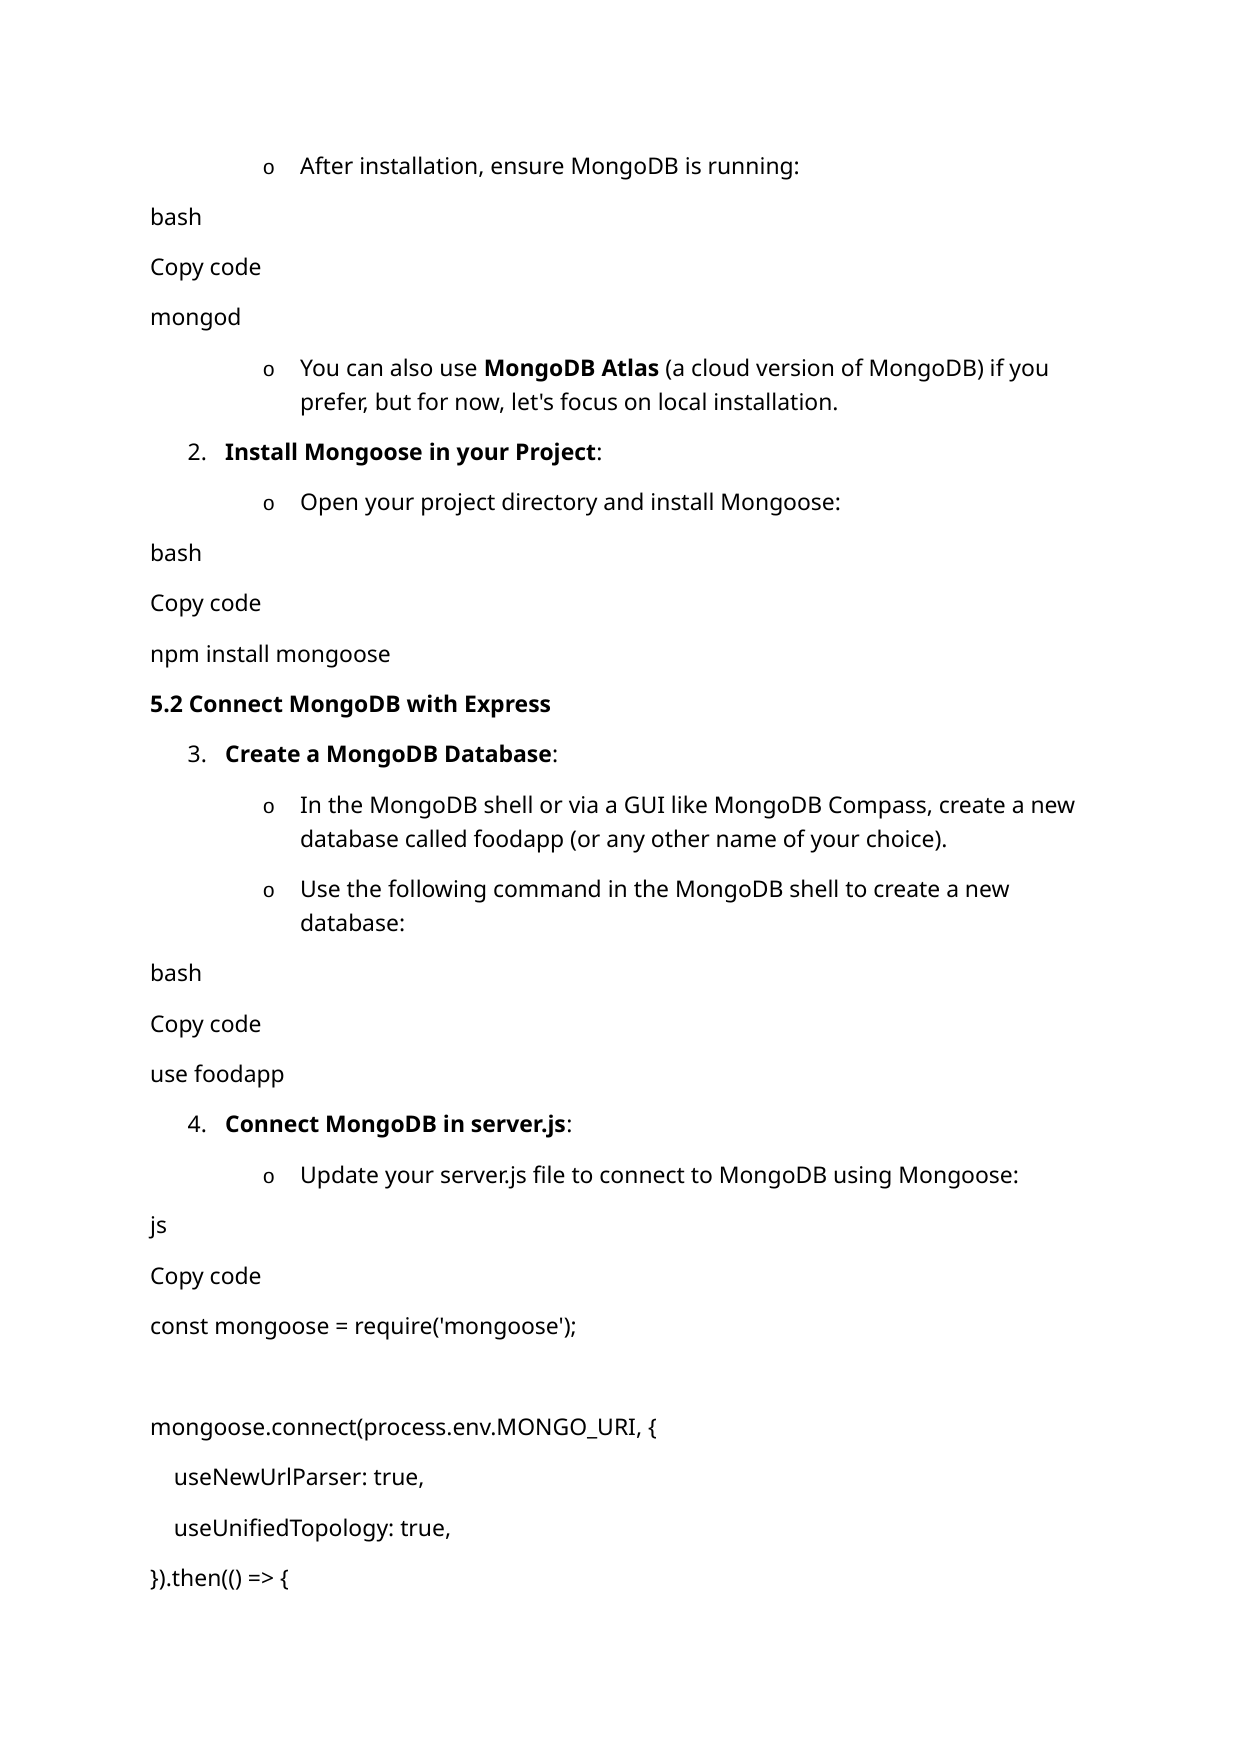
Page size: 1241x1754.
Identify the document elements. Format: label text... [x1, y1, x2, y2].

text js [150, 1209, 1090, 1240]
list After installation, ensure MongoDB is running: [262, 150, 1090, 181]
text 5.2 Connect MongoDB with Express [150, 688, 1090, 719]
text Copy code [150, 587, 1090, 618]
list Install Mongoose in your Project: [187, 436, 1090, 467]
text bash [150, 200, 1090, 232]
list Create a MongoDB Database: [187, 738, 1090, 769]
text mongoose.connect(process.env.MONGO_URI, { [150, 1411, 1090, 1442]
text mongod [150, 301, 1090, 332]
text useNewUrlParser: true, [150, 1461, 1090, 1492]
list Use the following command in the MongoDB shell to create a new database: [262, 873, 1090, 938]
text Copy code [150, 251, 1090, 282]
list Connect MongoDB in server.js: [187, 1108, 1090, 1139]
list Update your server.js file to connect to MongoDB using Mongoose: [262, 1159, 1090, 1190]
list In the MongoDB shell or via a GUI like MongoDB Compass, create a new database called foodapp (or any other name of your choice). [262, 789, 1090, 854]
text useUnifiedTopology: true, [150, 1512, 1090, 1543]
text Copy code [150, 1007, 1090, 1039]
list You can also use MongoDB Atlas (a cloud version of MongoDB) if you prefer, but for now, let's focus on local installation. [262, 352, 1090, 417]
text use foodapp [150, 1058, 1090, 1089]
list Open your project directory and install Mongoose: [262, 486, 1090, 517]
text }).then(() => { [150, 1562, 1090, 1593]
text const mongoose = require('mongoose'); [150, 1310, 1090, 1341]
text npm install mongoose [150, 637, 1090, 669]
text Copy code [150, 1259, 1090, 1291]
text bash [150, 957, 1090, 988]
text bash [150, 537, 1090, 568]
